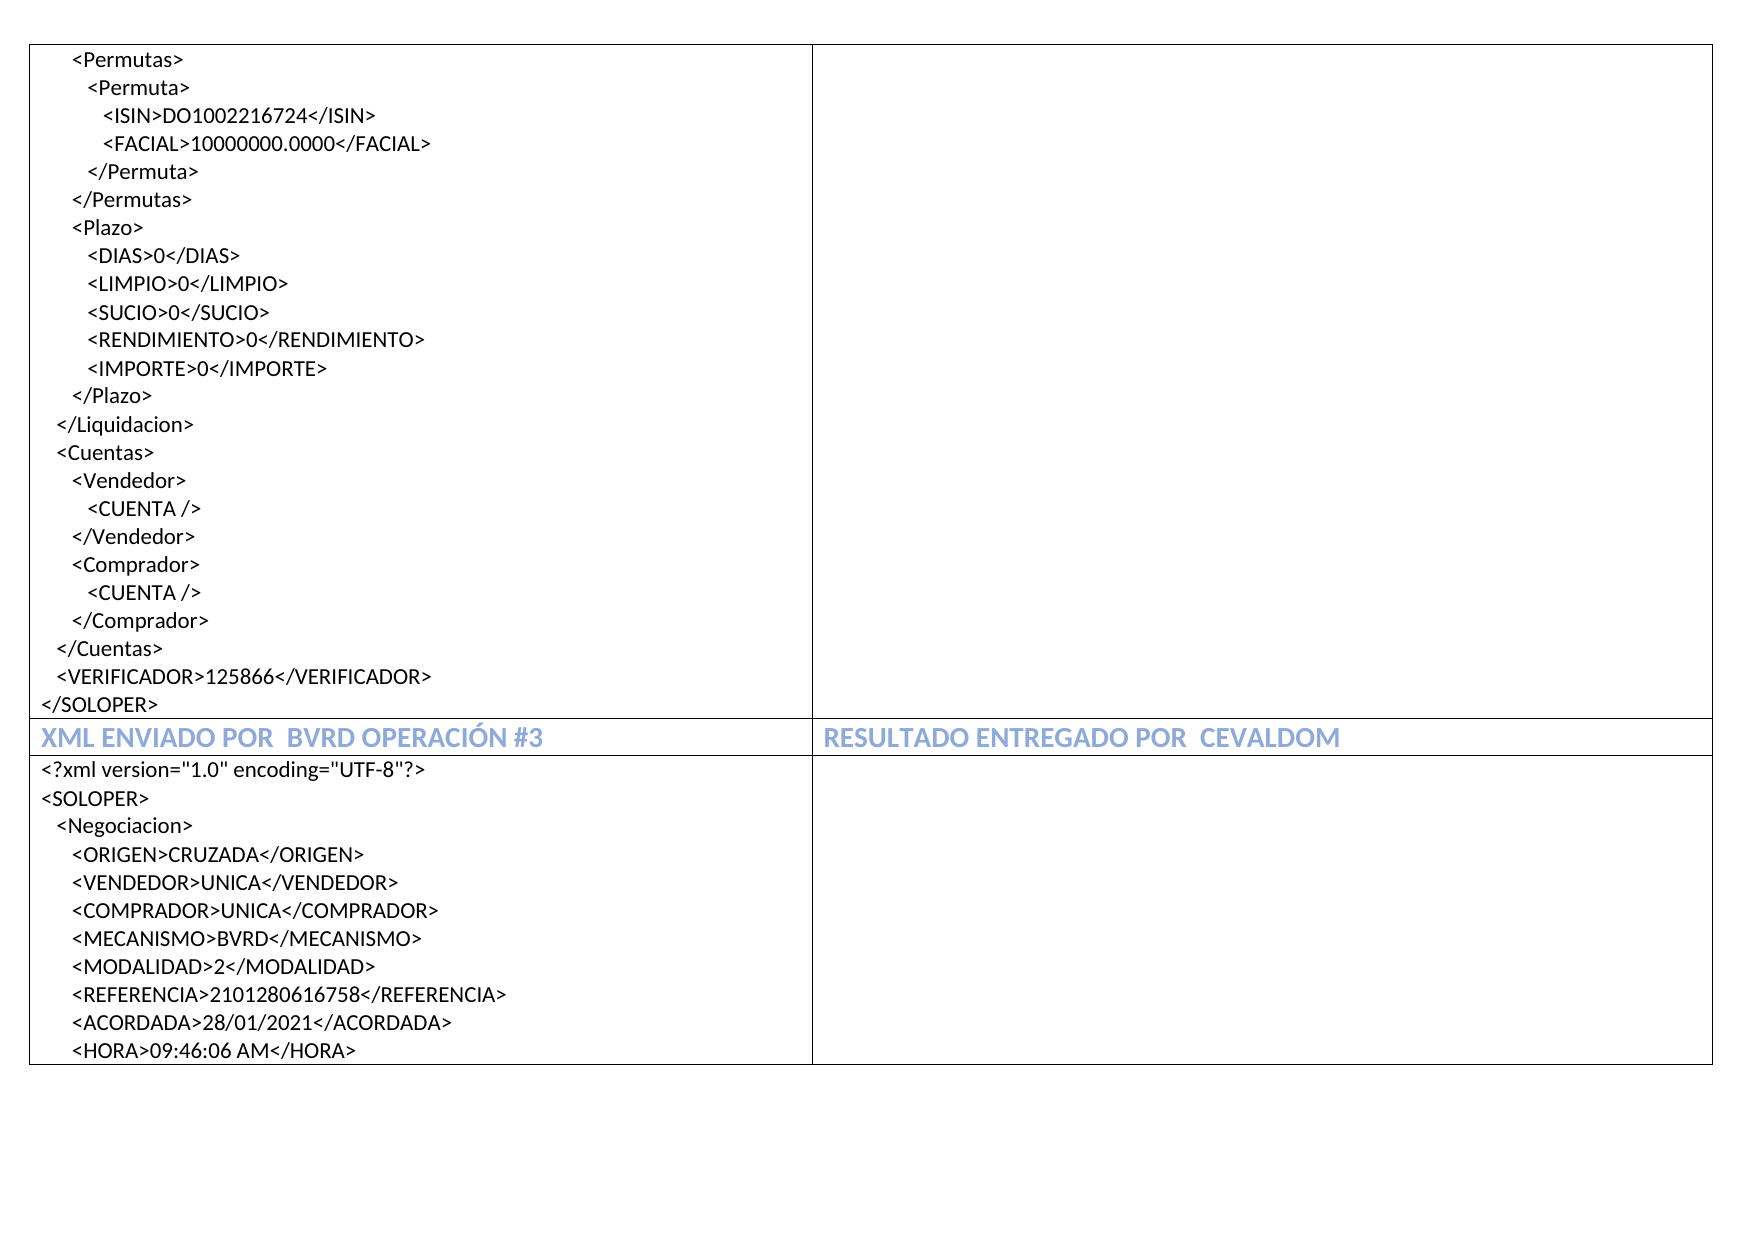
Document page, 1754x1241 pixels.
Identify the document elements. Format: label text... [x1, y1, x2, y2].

table_cell [813, 45, 1712, 718]
table_cell XML ENVIADO POR BVRD OPERACIÓN #3 [30, 719, 812, 754]
table_cell RESULTADO ENTREGADO POR CEVALDOM [813, 719, 1712, 754]
table_cell [813, 756, 1712, 1064]
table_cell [30, 756, 812, 1064]
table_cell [30, 45, 812, 718]
